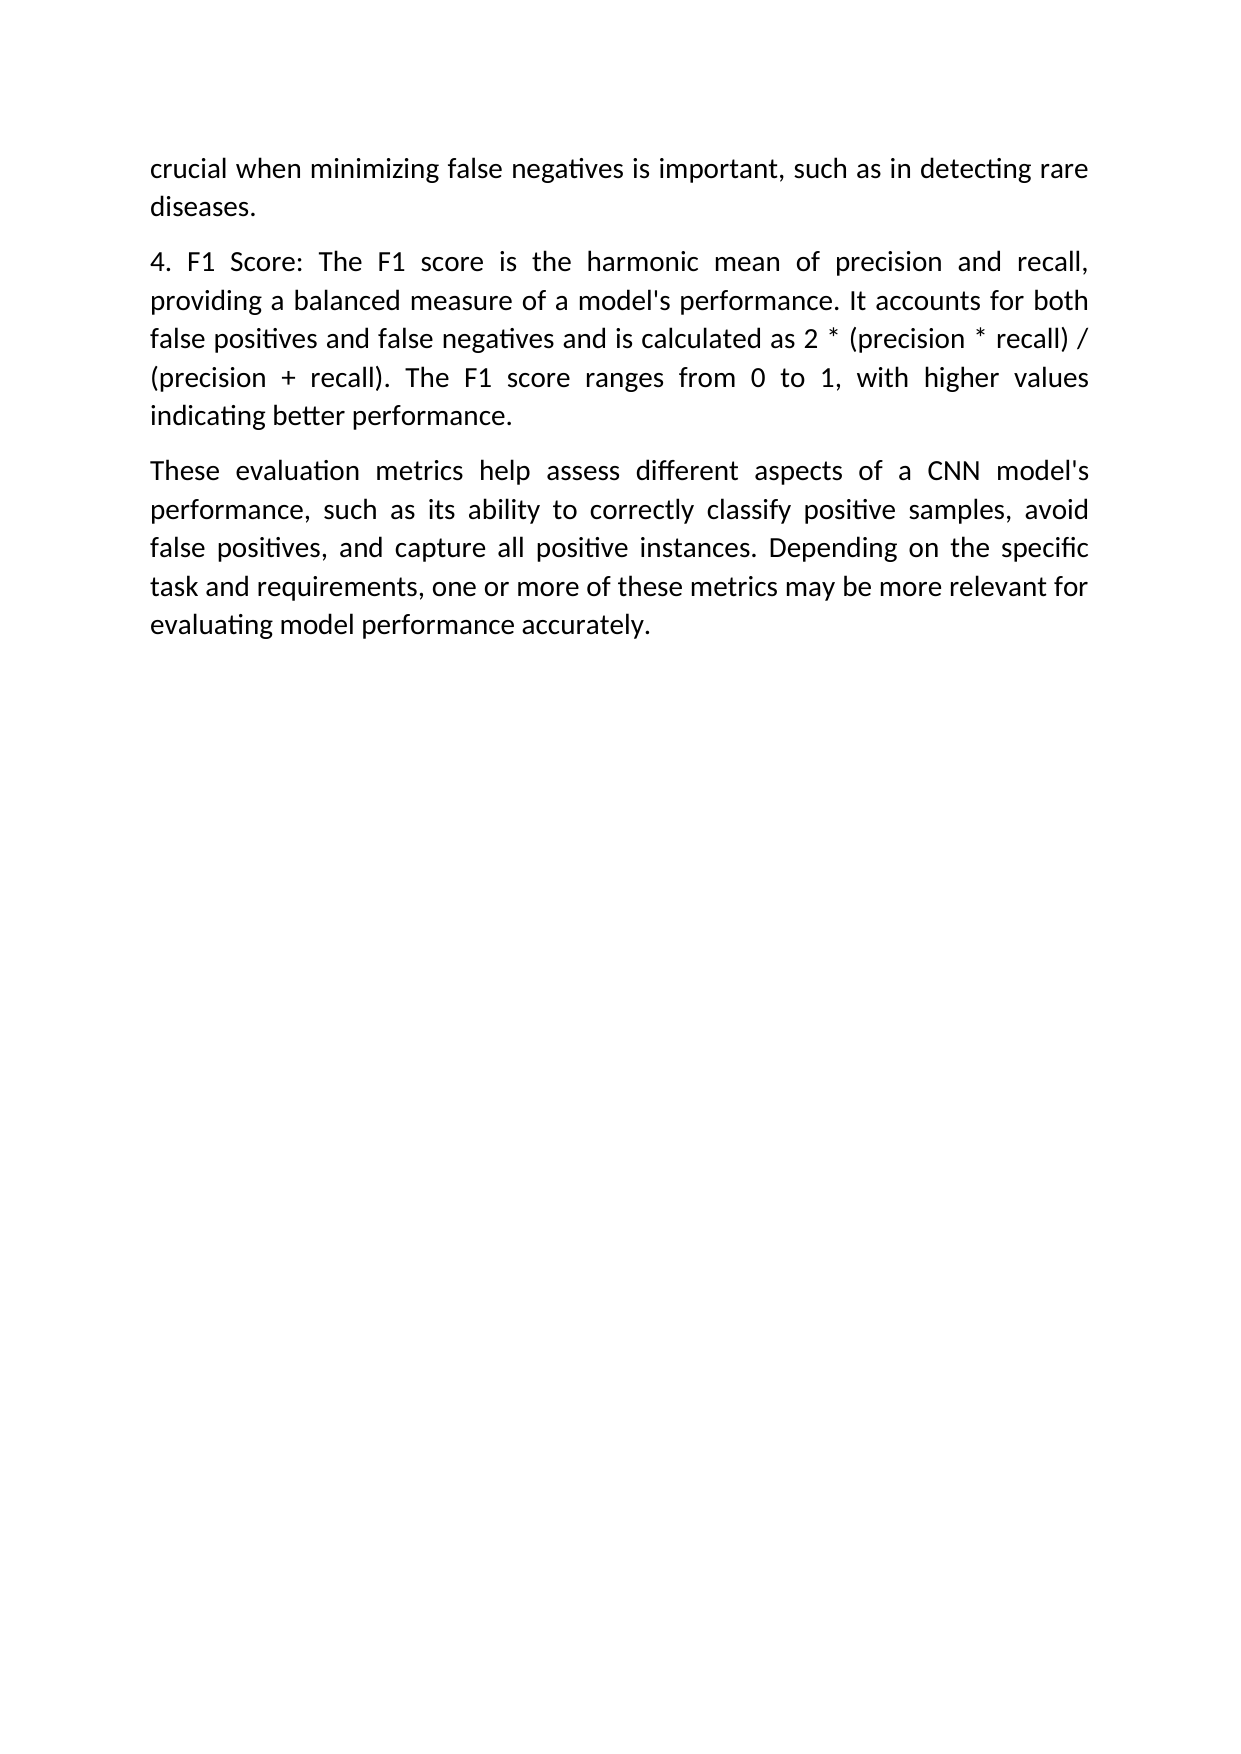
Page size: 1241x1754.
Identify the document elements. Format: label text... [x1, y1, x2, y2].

text 4. F1 Score: The F1 score is the harmonic mean of precision and recall, providing a balanced measure of a model's performance. It accounts for both false positives and false negatives and is calculated as 2 * (precision * recall) / (precision + recall). The F1 score ranges from 0 to 1, with higher values indicating better performance. [150, 243, 1090, 433]
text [150, 150, 1090, 224]
text These evaluation metrics help assess different aspects of a CNN model's performance, such as its ability to correctly classify positive samples, avoid false positives, and capture all positive instances. Depending on the specific task and requirements, one or more of these metrics may be more relevant for evaluating model performance accurately. [150, 452, 1090, 642]
